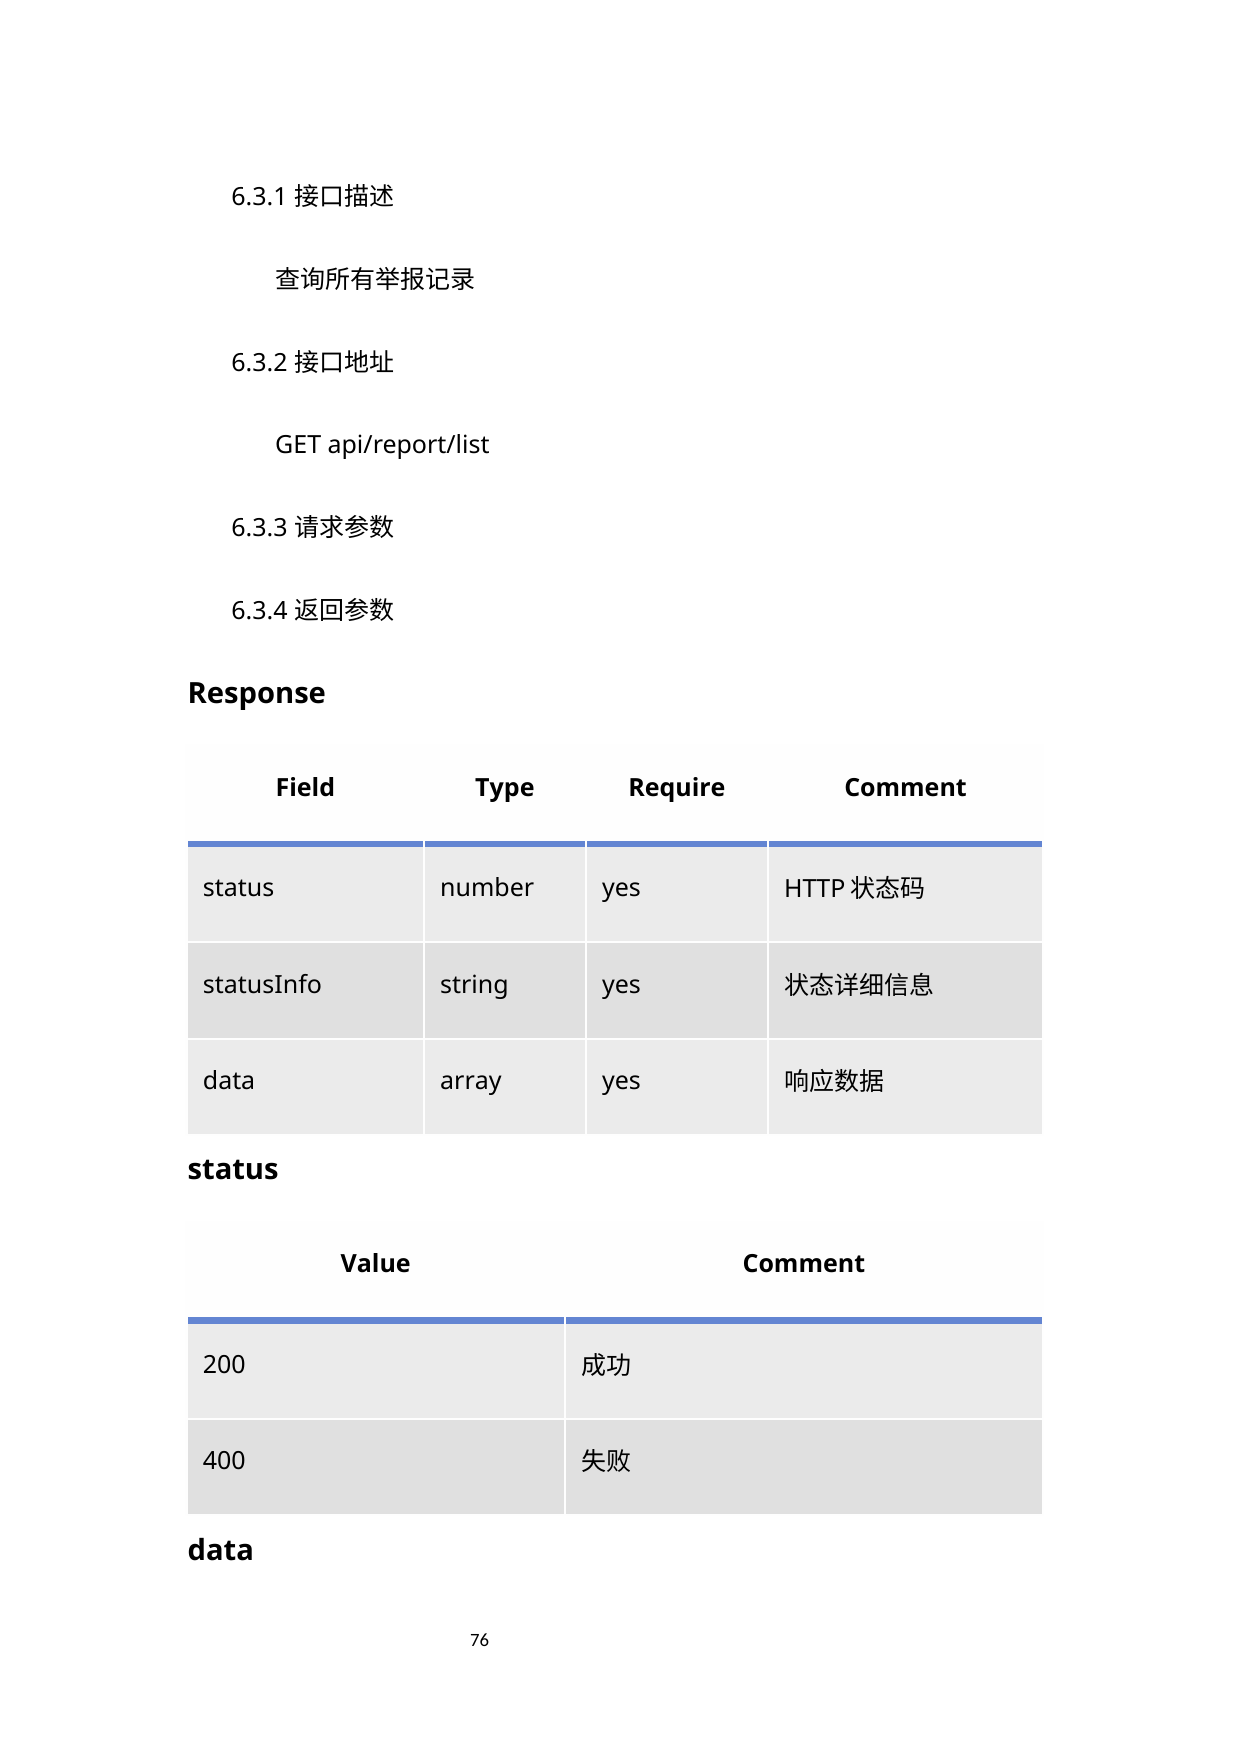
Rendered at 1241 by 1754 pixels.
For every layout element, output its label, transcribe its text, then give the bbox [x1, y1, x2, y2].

table_cell 失败 [566, 1420, 1042, 1514]
table_header Require [587, 746, 767, 841]
table_cell yes [587, 1040, 767, 1134]
text GET api/report/list [231, 411, 1053, 476]
table_cell status [188, 847, 423, 941]
table_cell number [425, 847, 585, 941]
table_cell 400 [188, 1420, 564, 1514]
text status [187, 1136, 1053, 1201]
table_header Type [425, 746, 585, 841]
text 6.3.1 接口描述 [187, 162, 1053, 227]
table_header Field [188, 746, 423, 841]
text 查询所有举报记录 [231, 245, 1053, 310]
table_header Value [188, 1223, 564, 1317]
table_cell yes [587, 847, 767, 941]
table_cell array [425, 1040, 585, 1134]
table_cell data [188, 1040, 423, 1134]
table_cell string [425, 943, 585, 1038]
text Response [187, 659, 1053, 724]
table_header Comment [769, 746, 1042, 841]
table_cell 响应数据 [769, 1040, 1042, 1134]
table_cell HTTP状态码 [769, 847, 1042, 941]
table_cell statusInfo [188, 943, 423, 1038]
text 6.3.4 返回参数 [187, 576, 1053, 641]
table_cell 成功 [566, 1324, 1042, 1418]
table_header Comment [566, 1223, 1042, 1317]
text 6.3.2 接口地址 [187, 328, 1053, 393]
table_cell 状态详细信息 [769, 943, 1042, 1038]
table_cell yes [587, 943, 767, 1038]
text 6.3.3 请求参数 [187, 493, 1053, 558]
table_cell 200 [188, 1324, 564, 1418]
text data [187, 1516, 1053, 1581]
